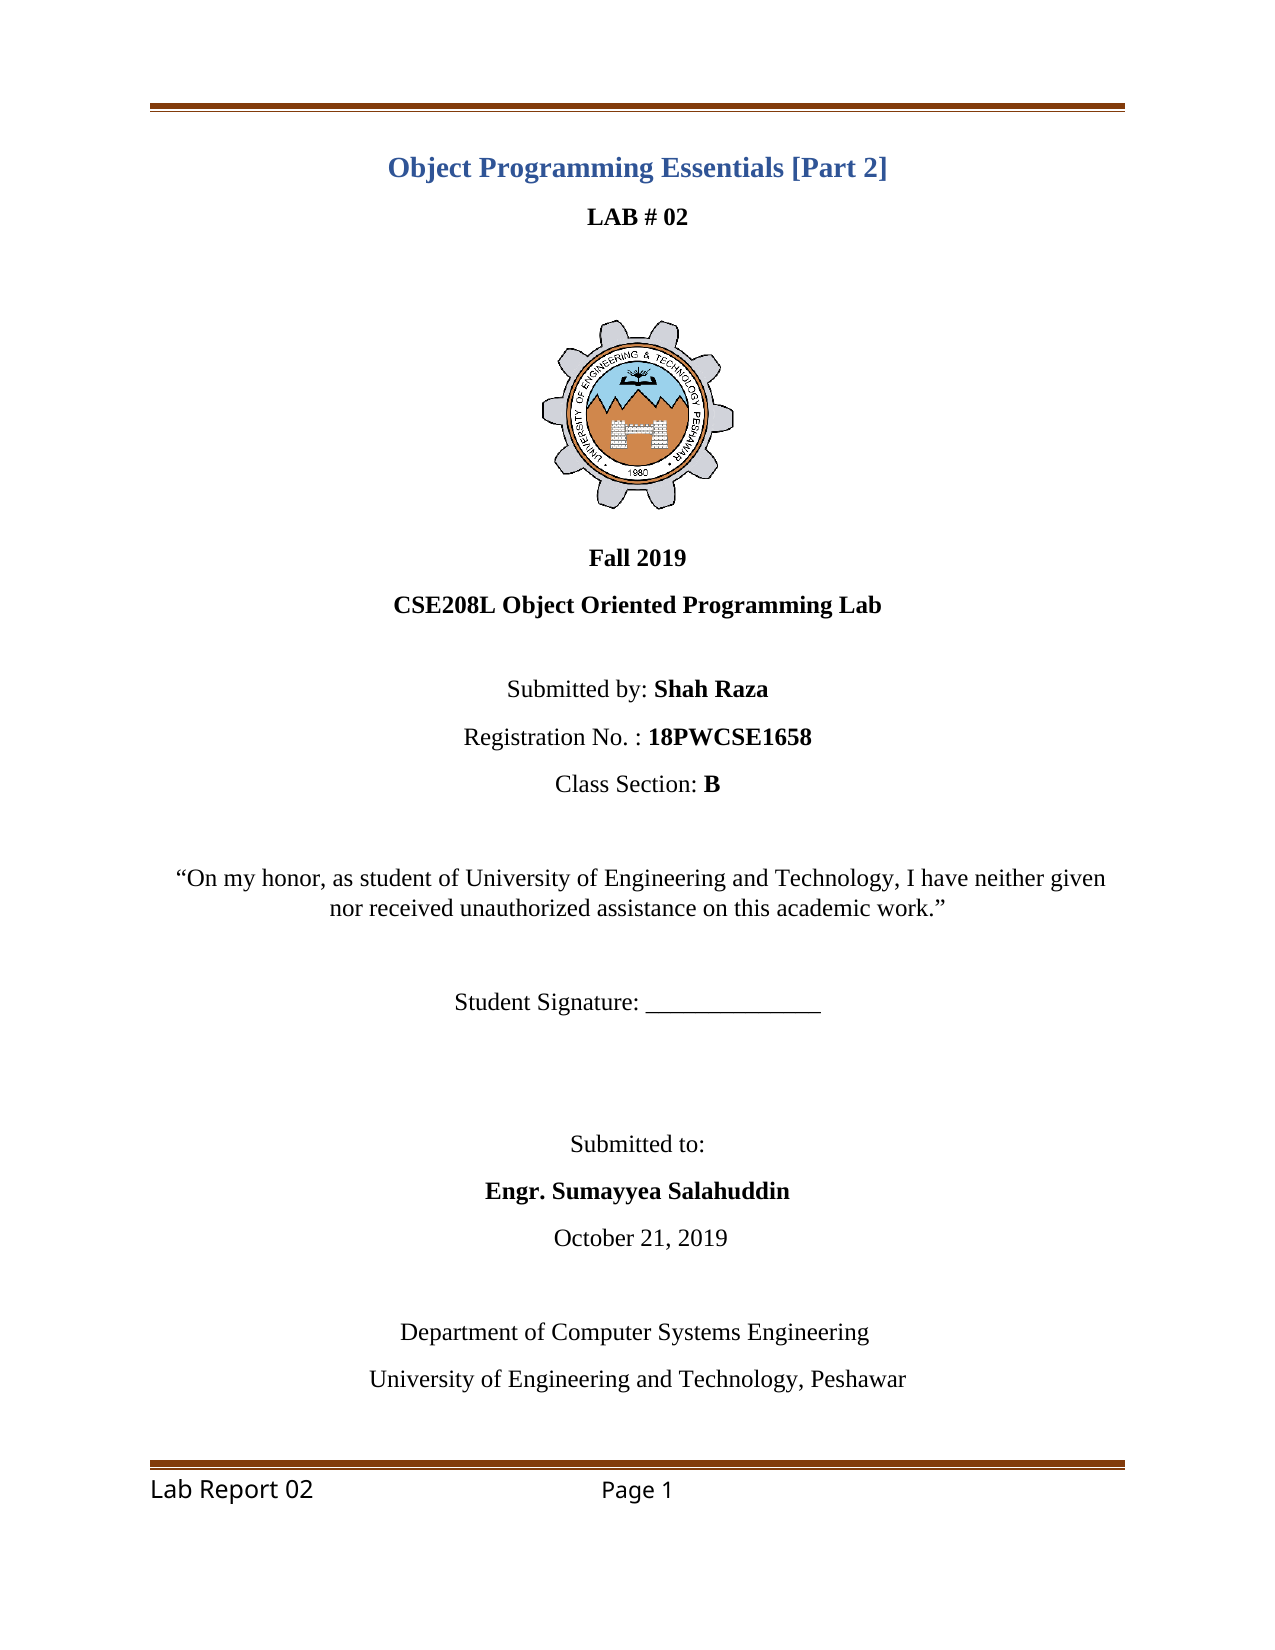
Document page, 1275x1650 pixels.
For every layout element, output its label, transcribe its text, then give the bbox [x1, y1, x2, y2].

text “On my honor, as student of University of Engineering and Technology, I have neither given nor received unauthorized assistance on this academic work.” [150, 863, 1125, 922]
text October 21, 2019 [150, 1223, 1125, 1252]
text University of Engineering and Technology, Peshawar [150, 1364, 1125, 1393]
text Class Section: B [150, 769, 1125, 797]
text Fall 2019 [150, 543, 1125, 572]
picture [538, 316, 739, 513]
text Engr. Sumayyea Salahuddin [150, 1176, 1125, 1204]
text Registration No. : 18PWCSE1658 [150, 722, 1125, 750]
text Submitted by: Shah Raza [150, 674, 1125, 703]
text Department of Computer Systems Engineering [375, 1317, 1125, 1346]
text Object Programming Essentials [Part 2] [150, 150, 1125, 183]
text Submitted to: [150, 1129, 1125, 1157]
text LAB # 02 [150, 202, 1125, 231]
text CSE208L Object Oriented Programming Lab [150, 590, 1125, 619]
text Student Signature: ______________ [150, 987, 1125, 1016]
